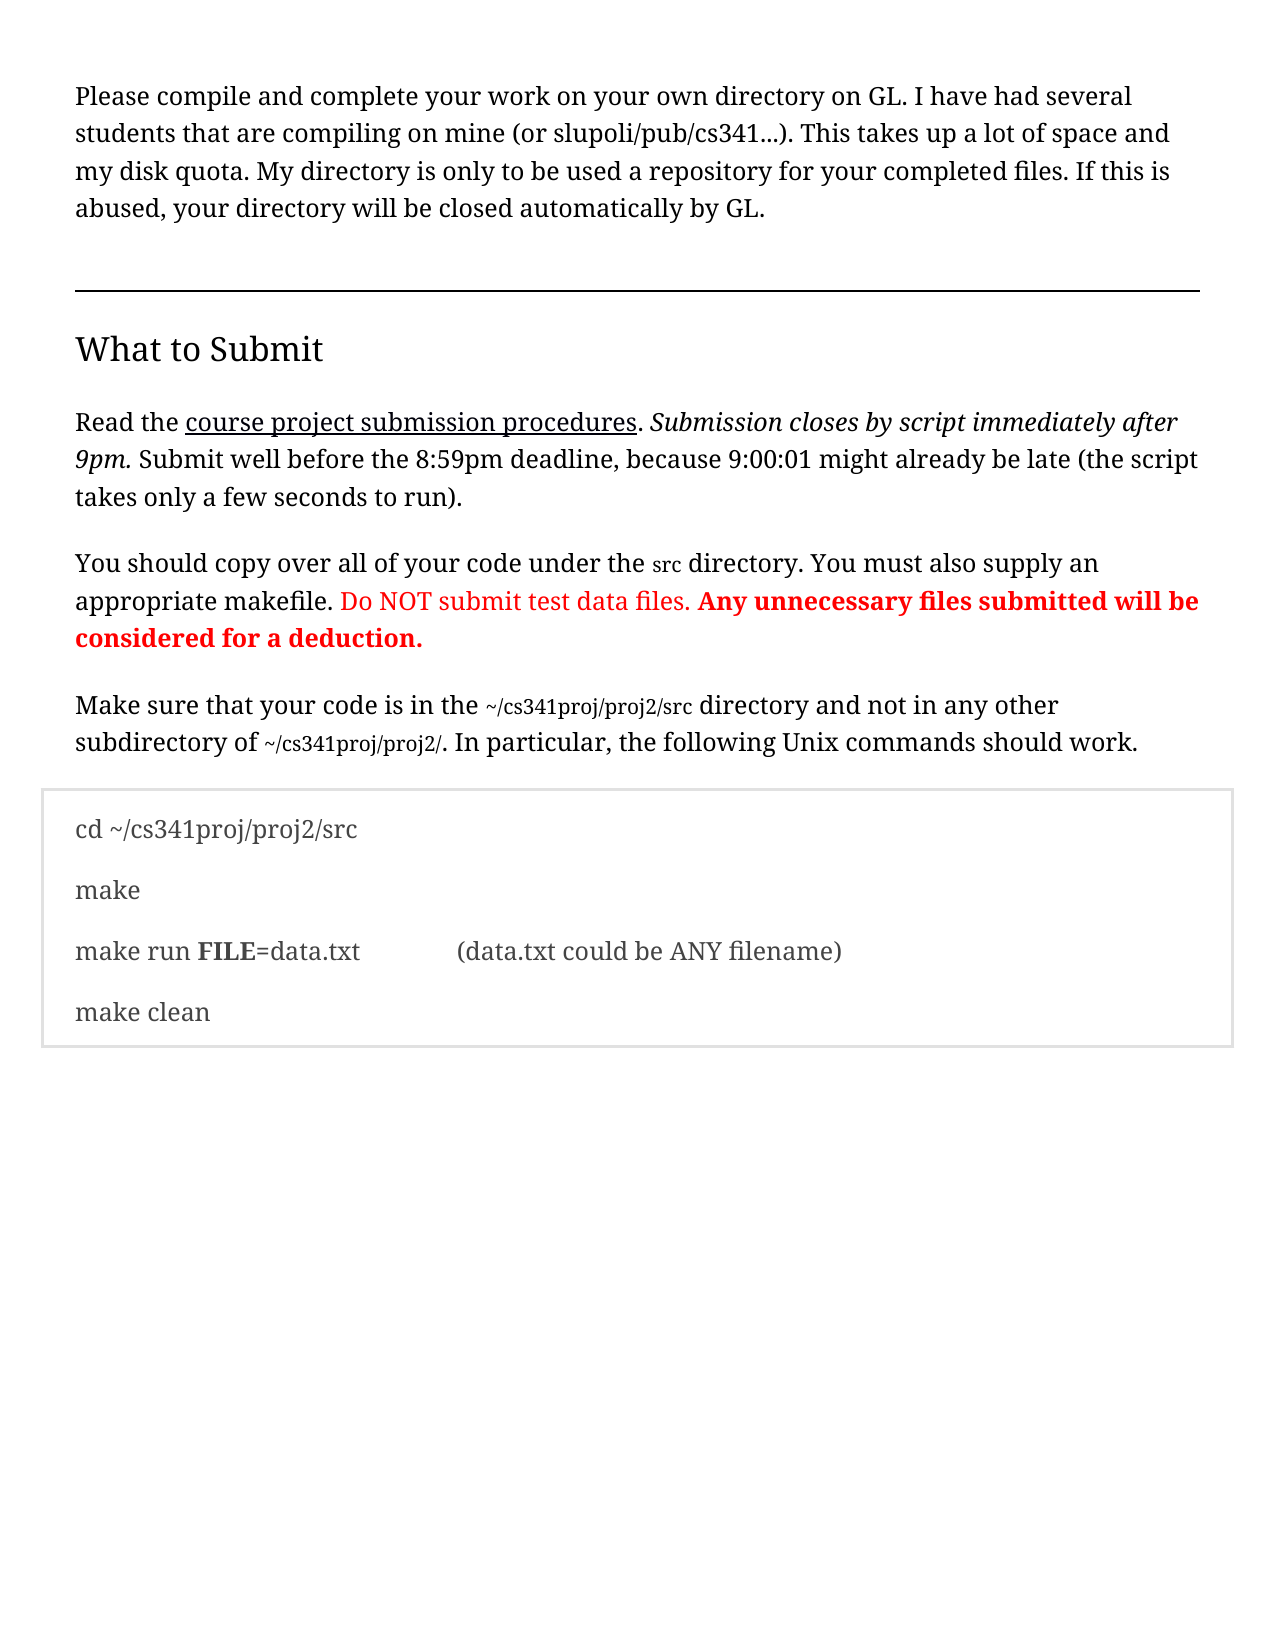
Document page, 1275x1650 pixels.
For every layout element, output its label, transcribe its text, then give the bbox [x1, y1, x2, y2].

text make clean [44, 971, 1231, 1045]
text make [44, 849, 1231, 906]
text Make sure that your code is in the ~/cs341proj/proj2/src directory and not in any other subdirectory of ~/cs341proj/proj2/. In particular, the following Unix commands should work. [75, 684, 1200, 759]
text You should copy over all of your code under the src directory. You must also supply an appropriate makefile. Do NOT submit test data files. Any unnecessary files submitted will be considered for a deduction. [75, 542, 1200, 655]
text Read the course project submission procedures. Submission closes by script immediately after 9pm. Submit well before the 8:59pm deadline, because 9:00:01 might already be late (the script takes only a few seconds to run). [75, 401, 1200, 513]
text make run FILE=data.txt (data.txt could be ANY filename) [44, 910, 1231, 967]
text Please compile and complete your work on your own directory on GL. I have had several students that are compiling on mine (or slupoli/pub/cs341...). This takes up a lot of space and my disk quota. My directory is only to be used a repository for your completed files. If this is abused, your directory will be closed automatically by GL. [75, 75, 1200, 225]
text cd ~/cs341proj/proj2/src [44, 791, 1231, 846]
subtitle What to Submit [75, 326, 1200, 372]
